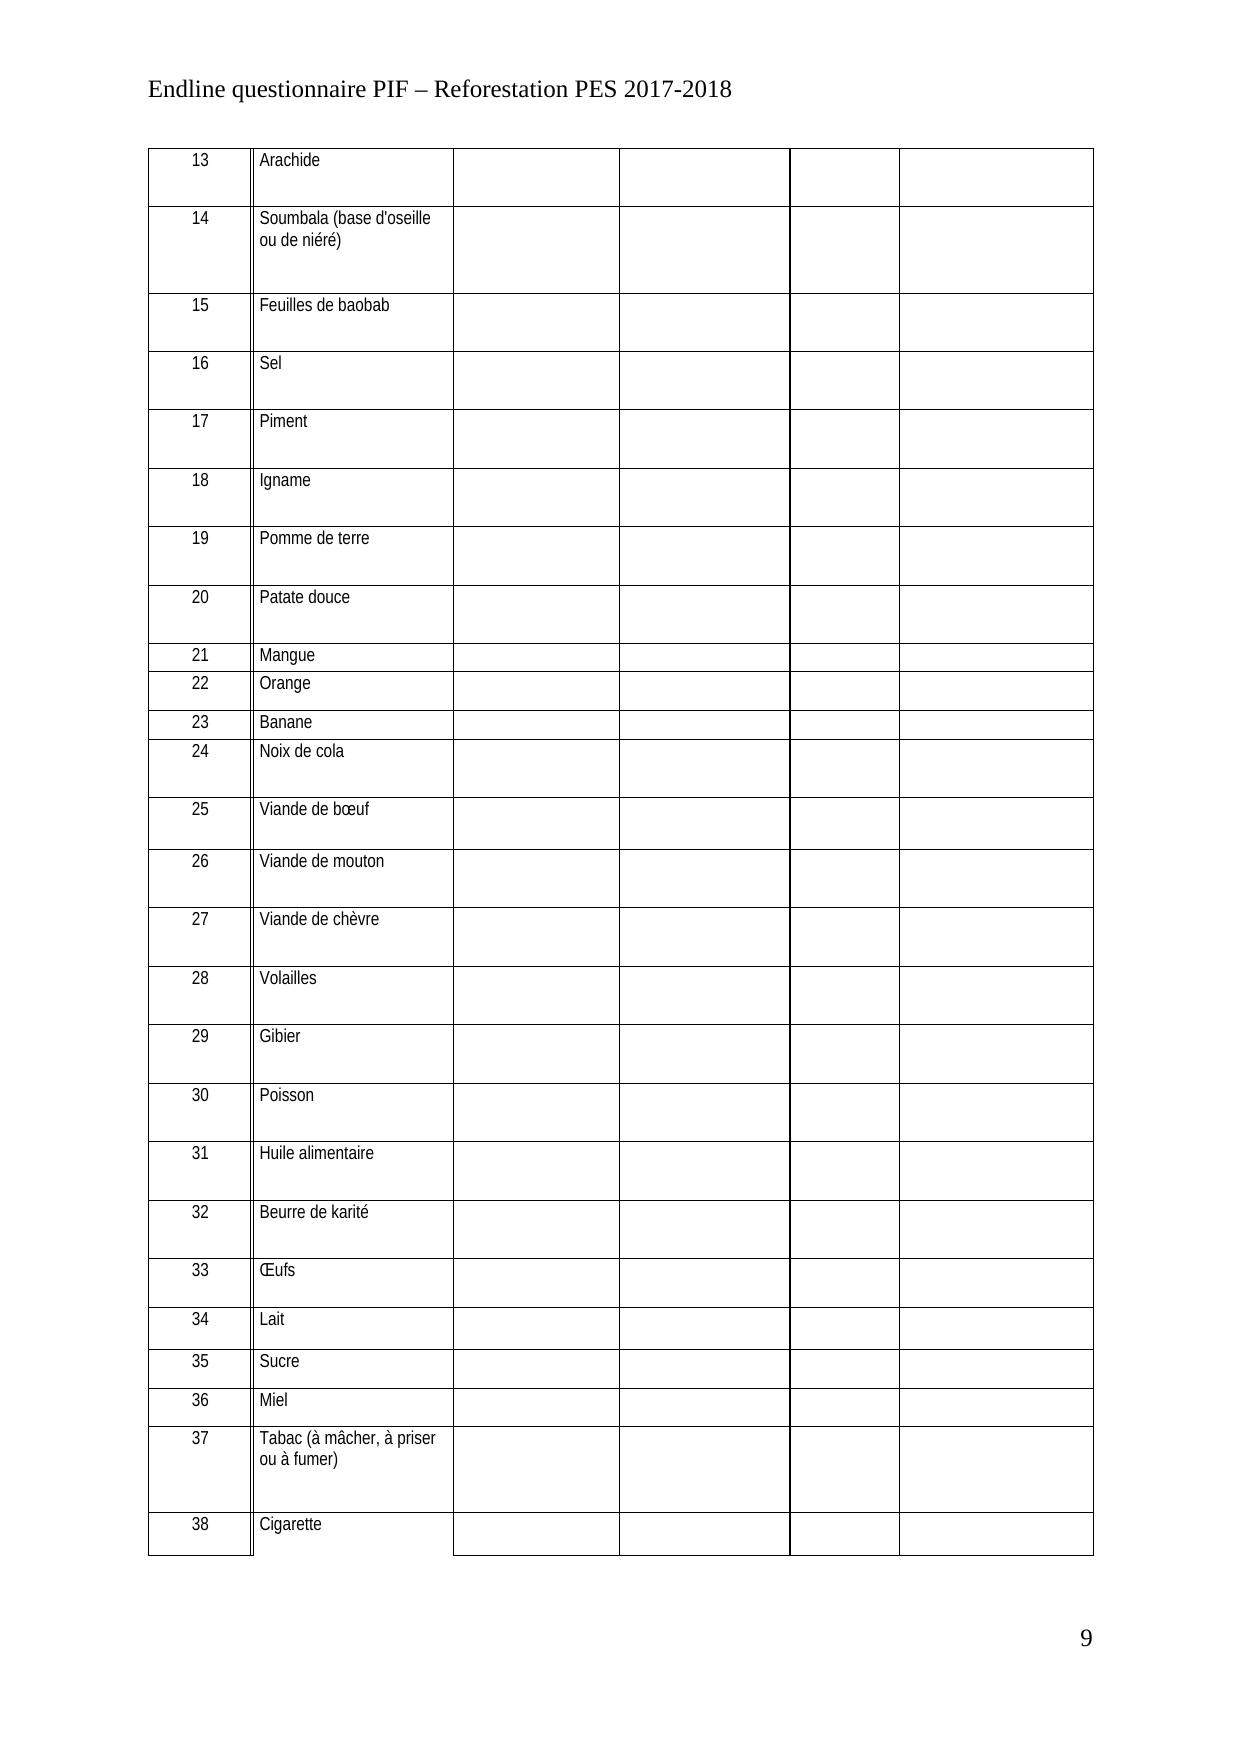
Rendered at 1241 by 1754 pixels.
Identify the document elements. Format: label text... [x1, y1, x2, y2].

table_cell [791, 1025, 899, 1083]
table_cell [620, 586, 789, 643]
table_cell [620, 908, 789, 966]
table_cell [791, 1259, 899, 1307]
table_cell 26 [149, 850, 250, 907]
table_cell [620, 1350, 789, 1388]
table_cell [791, 527, 899, 584]
table_cell [620, 469, 789, 526]
table_cell [791, 352, 899, 409]
table_cell 32 [149, 1201, 250, 1258]
table_cell [900, 850, 1093, 907]
table_cell [454, 469, 619, 526]
table_cell [620, 740, 789, 797]
table_cell [900, 410, 1093, 468]
table_cell Beurre de karité [254, 1201, 453, 1258]
table_cell [791, 798, 899, 849]
table_cell 38 [149, 1513, 250, 1554]
table_cell [454, 850, 619, 907]
table_cell [454, 967, 619, 1024]
table_cell [620, 1389, 789, 1426]
table_cell Sel [254, 352, 453, 409]
table_cell [454, 294, 619, 351]
table_cell [791, 469, 899, 526]
table_cell 13 [149, 149, 250, 206]
table_cell [900, 908, 1093, 966]
table_cell [620, 672, 789, 710]
table_cell Gibier [254, 1025, 453, 1083]
table_cell [620, 352, 789, 409]
table_cell 35 [149, 1350, 250, 1388]
table_cell [791, 1201, 899, 1258]
table_cell [900, 1513, 1093, 1554]
table_cell [791, 586, 899, 643]
table_cell [791, 908, 899, 966]
table_cell 21 [149, 644, 250, 671]
table_cell [620, 850, 789, 907]
table_cell [900, 527, 1093, 584]
table_cell [791, 1350, 899, 1388]
table_cell [791, 644, 899, 671]
table_cell [900, 1389, 1093, 1426]
table_cell Noix de cola [254, 740, 453, 797]
table_cell [454, 207, 619, 292]
table_cell [454, 711, 619, 739]
table_cell [454, 586, 619, 643]
table_cell 37 [149, 1427, 250, 1512]
table_cell [454, 527, 619, 584]
table_cell [900, 967, 1093, 1024]
table_cell Igname [254, 469, 453, 526]
table_cell [620, 1308, 789, 1349]
table_cell 31 [149, 1142, 250, 1199]
table_cell [620, 527, 789, 584]
table_cell 19 [149, 527, 250, 584]
table_cell [791, 1308, 899, 1349]
table_cell 22 [149, 672, 250, 710]
table_cell Miel [254, 1389, 453, 1426]
table_cell 33 [149, 1259, 250, 1307]
table_cell Cigarette [254, 1513, 453, 1554]
table_cell 23 [149, 711, 250, 739]
table_cell 20 [149, 586, 250, 643]
table_cell [900, 1308, 1093, 1349]
table_cell [454, 1427, 619, 1512]
table_cell Patate douce [254, 586, 453, 643]
table_cell Viande de bœuf [254, 798, 453, 849]
table_cell [620, 711, 789, 739]
table_cell [454, 1201, 619, 1258]
table_cell [454, 672, 619, 710]
table_cell [620, 207, 789, 292]
table_cell 30 [149, 1084, 250, 1141]
table_cell [900, 711, 1093, 739]
table_cell [900, 1025, 1093, 1083]
table_cell [791, 207, 899, 292]
table_cell [620, 294, 789, 351]
table_cell [454, 798, 619, 849]
table_cell [900, 740, 1093, 797]
table_cell Volailles [254, 967, 453, 1024]
table_cell Arachide [254, 149, 453, 206]
table_cell [620, 798, 789, 849]
table_cell Huile alimentaire [254, 1142, 453, 1199]
table_cell [900, 798, 1093, 849]
table_cell [620, 1201, 789, 1258]
table_cell [900, 1201, 1093, 1258]
table_cell [900, 469, 1093, 526]
table_cell Orange [254, 672, 453, 710]
table_cell [454, 740, 619, 797]
table_cell 14 [149, 207, 250, 292]
table_cell [620, 1259, 789, 1307]
table_cell 27 [149, 908, 250, 966]
table_cell [791, 711, 899, 739]
table_cell 28 [149, 967, 250, 1024]
table_cell [900, 1427, 1093, 1512]
table_cell [900, 149, 1093, 206]
table_cell [620, 1084, 789, 1141]
table_cell [620, 1142, 789, 1199]
table_cell Tabac (à mâcher, à priser ou à fumer) [254, 1427, 453, 1512]
table_cell [791, 1084, 899, 1141]
table_cell [791, 1142, 899, 1199]
table_cell Pomme de terre [254, 527, 453, 584]
table_cell [791, 294, 899, 351]
table_cell [791, 672, 899, 710]
table_cell [791, 967, 899, 1024]
table_cell [900, 644, 1093, 671]
table_cell [454, 149, 619, 206]
table_cell [620, 1513, 789, 1554]
table_cell [900, 352, 1093, 409]
table_cell Viande de mouton [254, 850, 453, 907]
table_cell [900, 1084, 1093, 1141]
table_cell 18 [149, 469, 250, 526]
table_cell 34 [149, 1308, 250, 1349]
table_cell Lait [254, 1308, 453, 1349]
table_cell 29 [149, 1025, 250, 1083]
table_cell [900, 294, 1093, 351]
table_cell [791, 1513, 899, 1554]
table_cell [454, 908, 619, 966]
table_cell [454, 1084, 619, 1141]
table_cell Soumbala (base d'oseille ou de niéré) [254, 207, 453, 292]
table_cell Viande de chèvre [254, 908, 453, 966]
table_cell Banane [254, 711, 453, 739]
table_cell [620, 644, 789, 671]
table_cell [791, 1389, 899, 1426]
table_cell 16 [149, 352, 250, 409]
table_cell [454, 1350, 619, 1388]
table_cell Piment [254, 410, 453, 468]
table_cell Mangue [254, 644, 453, 671]
table_cell 25 [149, 798, 250, 849]
table_cell [454, 410, 619, 468]
table_cell Œufs [254, 1259, 453, 1307]
table_cell [791, 410, 899, 468]
table_cell [900, 1259, 1093, 1307]
table_cell [791, 850, 899, 907]
table_cell [454, 1142, 619, 1199]
table_cell 36 [149, 1389, 250, 1426]
table_cell [900, 1350, 1093, 1388]
table_cell Sucre [254, 1350, 453, 1388]
table_cell [454, 1259, 619, 1307]
table_cell [791, 740, 899, 797]
table_cell 15 [149, 294, 250, 351]
table_cell [454, 352, 619, 409]
table_cell [454, 1389, 619, 1426]
table_cell [454, 644, 619, 671]
table_cell [620, 410, 789, 468]
table_cell [900, 586, 1093, 643]
table_cell 17 [149, 410, 250, 468]
table_cell [900, 672, 1093, 710]
table_cell 24 [149, 740, 250, 797]
table_cell [620, 149, 789, 206]
table_cell [900, 207, 1093, 292]
table_cell Feuilles de baobab [254, 294, 453, 351]
table_cell [791, 149, 899, 206]
table_cell Poisson [254, 1084, 453, 1141]
table_cell [620, 1427, 789, 1512]
table_cell [620, 1025, 789, 1083]
table_cell [454, 1513, 619, 1554]
table_cell [454, 1308, 619, 1349]
table_cell [620, 967, 789, 1024]
table_cell [454, 1025, 619, 1083]
table_cell [900, 1142, 1093, 1199]
table_cell [791, 1427, 899, 1512]
